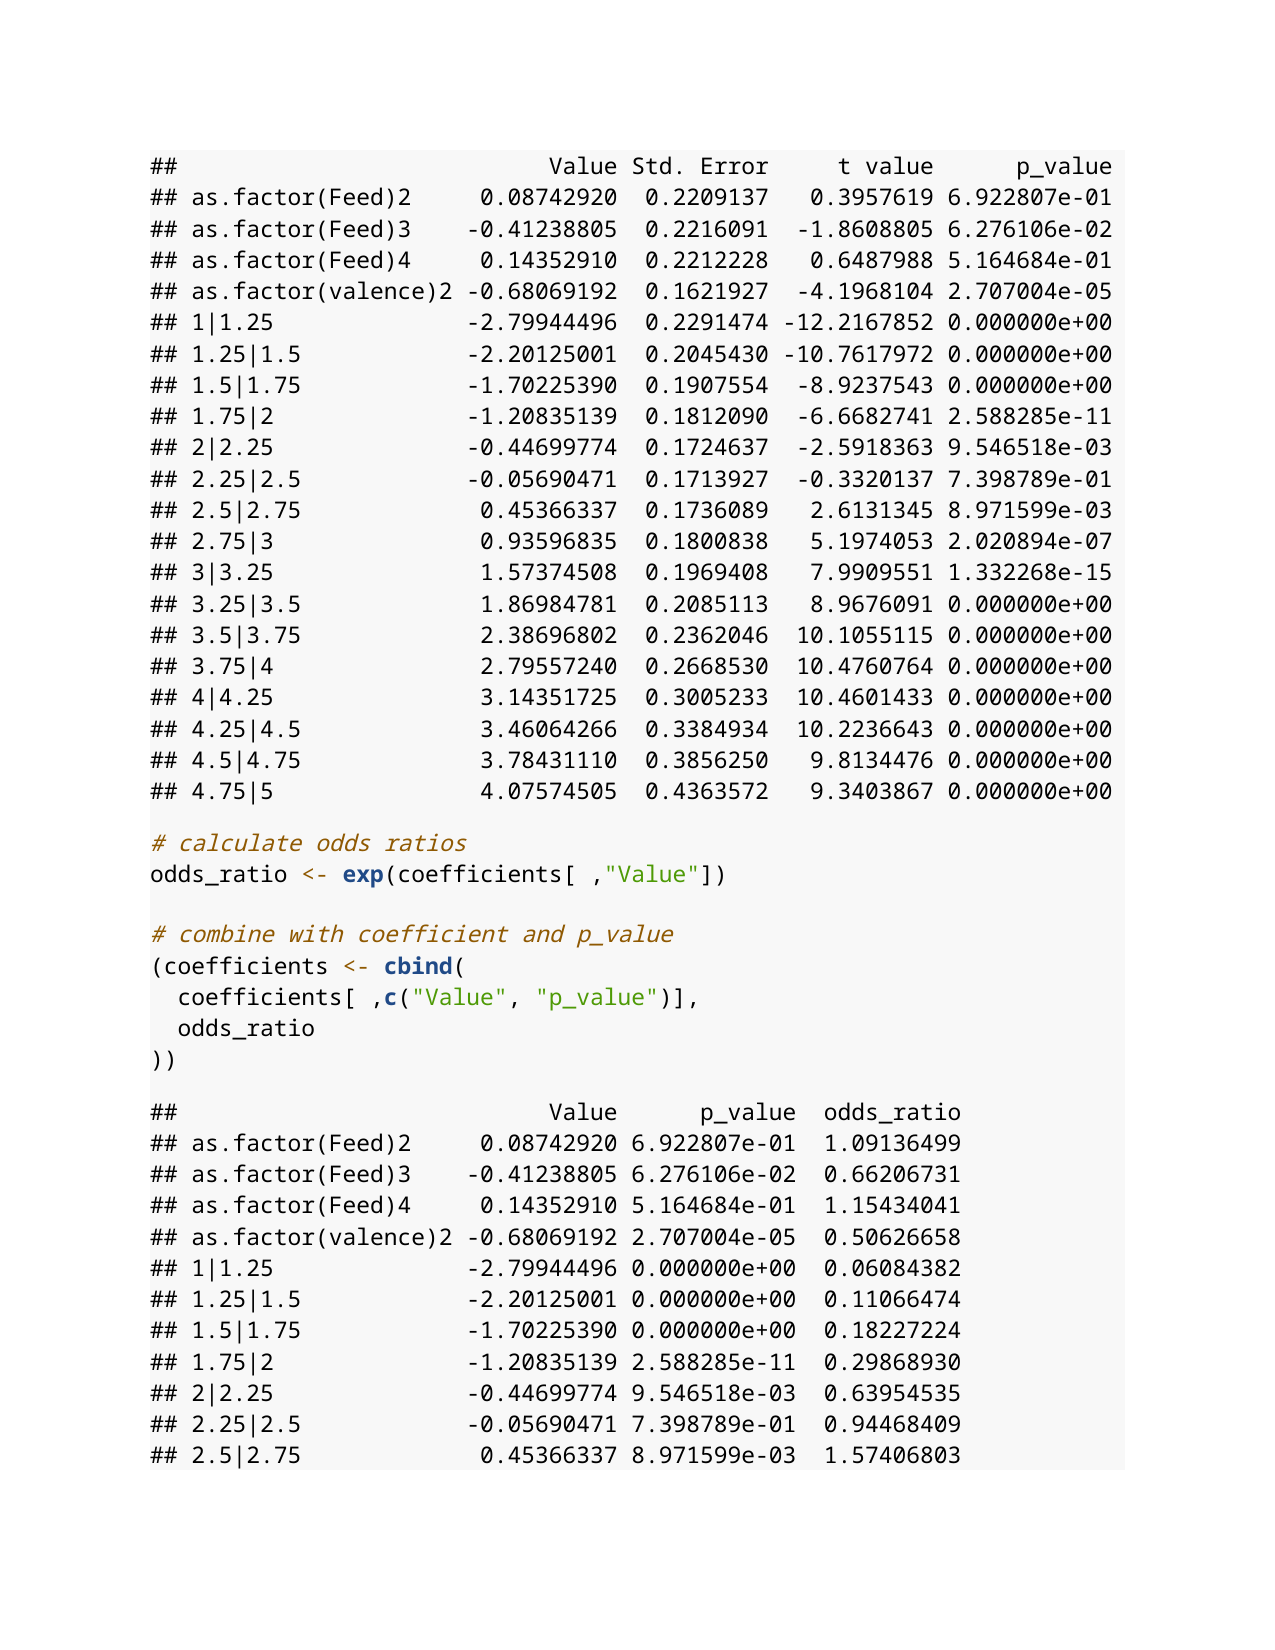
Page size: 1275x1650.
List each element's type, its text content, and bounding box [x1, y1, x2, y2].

text # calculate odds ratios odds_ratio <- exp(coefficients[ ,"Value"]) # combine with coefficient and p_value (coefficients <- cbind( coefficients[ ,c("Value", "p_value")], odds_ratio )) [150, 827, 1125, 1074]
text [150, 1095, 1125, 1470]
text ## Value Std. Error t value p_value ## as.factor(Feed)2 0.08742920 0.2209137 0.3957619 6.922807e-01 ## as.factor(Feed)3 -0.41238805 0.2216091 -1.8608805 6.276106e-02 ## as.factor(Feed)4 0.14352910 0.2212228 0.6487988 5.164684e-01 ## as.factor(valence)2 -0.68069192 0.1621927 -4.1968104 2.707004e-05 ## 1|1.25 -2.79944496 0.2291474 -12.2167852 0.000000e+00 ## 1.25|1.5 -2.20125001 0.2045430 -10.7617972 0.000000e+00 ## 1.5|1.75 -1.70225390 0.1907554 -8.9237543 0.000000e+00 ## 1.75|2 -1.20835139 0.1812090 -6.6682741 2.588285e-11 ## 2|2.25 -0.44699774 0.1724637 -2.5918363 9.546518e-03 ## 2.25|2.5 -0.05690471 0.1713927 -0.3320137 7.398789e-01 ## 2.5|2.75 0.45366337 0.1736089 2.6131345 8.971599e-03 ## 2.75|3 0.93596835 0.1800838 5.1974053 2.020894e-07 ## 3|3.25 1.57374508 0.1969408 7.9909551 1.332268e-15 ## 3.25|3.5 1.86984781 0.2085113 8.9676091 0.000000e+00 ## 3.5|3.75 2.38696802 0.2362046 10.1055115 0.000000e+00 ## 3.75|4 2.79557240 0.2668530 10.4760764 0.000000e+00 ## 4|4.25 3.14351725 0.3005233 10.4601433 0.000000e+00 ## 4.25|4.5 3.46064266 0.3384934 10.2236643 0.000000e+00 ## 4.5|4.75 3.78431110 0.3856250 9.8134476 0.000000e+00 ## 4.75|5 4.07574505 0.4363572 9.3403867 0.000000e+00 [150, 150, 1125, 806]
